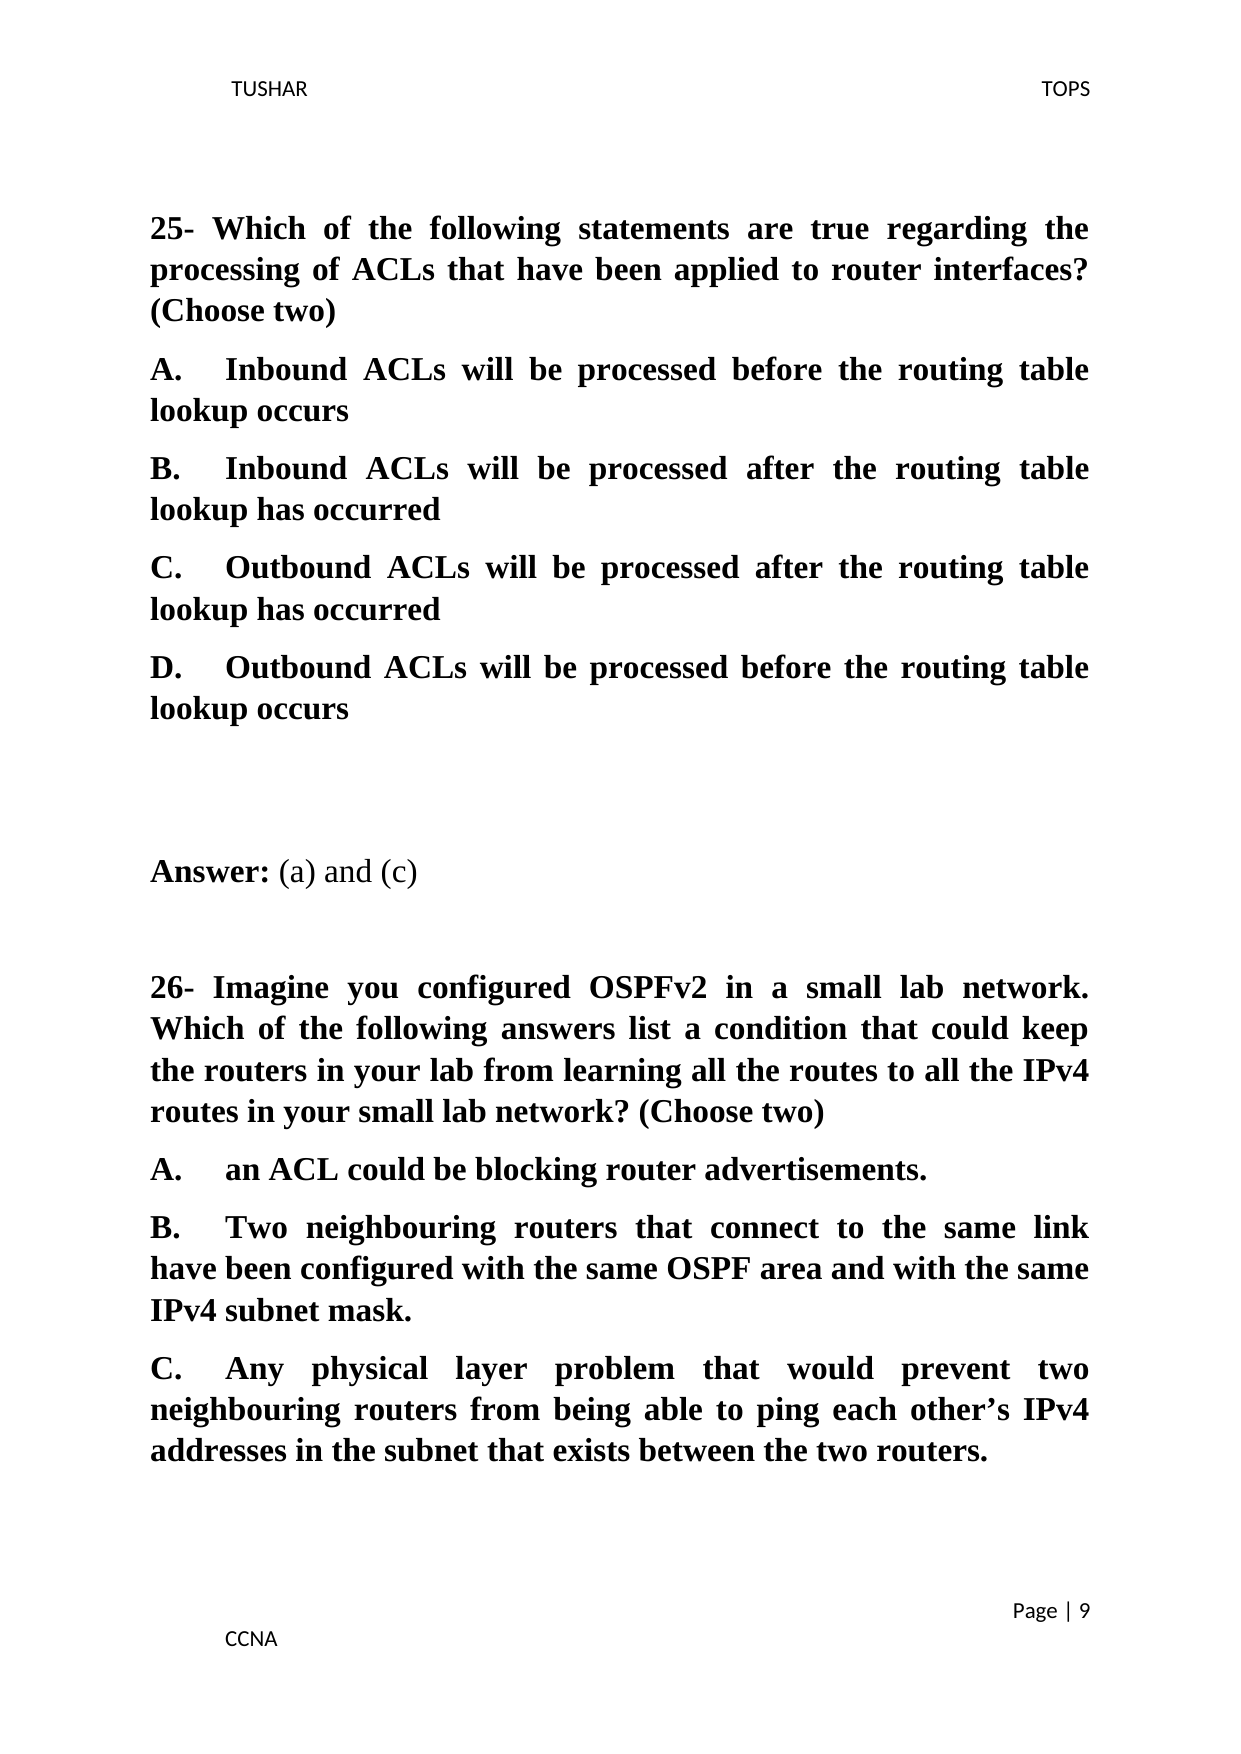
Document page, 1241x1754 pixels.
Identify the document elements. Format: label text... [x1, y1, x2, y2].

text C. Outbound ACLs will be processed after the routing table lookup has occurred [150, 547, 1090, 627]
text B. Two neighbouring routers that connect to the same link have been configured with the same OSPF area and with the same IPv4 subnet mask. [150, 1207, 1090, 1328]
text D. Outbound ACLs will be processed before the routing table lookup occurs [150, 647, 1090, 727]
text 26- Imagine you configured OSPFv2 in a small lab network. Which of the following answers list a condition that could keep the routers in your lab from learning all the routes to all the IPv4 routes in your small lab network? (Choose two) [150, 967, 1090, 1129]
text C. Any physical layer problem that would prevent two neighbouring routers from being able to ping each other’s IPv4 addresses in the subnet that exists between the two routers. [150, 1348, 1090, 1469]
text A. an ACL could be blocking router advertisements. [150, 1149, 1090, 1188]
text 25- Which of the following statements are true regarding the processing of ACLs that have been applied to router interfaces? (Choose two) [150, 208, 1090, 329]
text Answer: (a) and (c) [150, 851, 1090, 889]
text A. Inbound ACLs will be processed before the routing table lookup occurs [150, 349, 1090, 428]
text B. Inbound ACLs will be processed after the routing table lookup has occurred [150, 448, 1090, 528]
